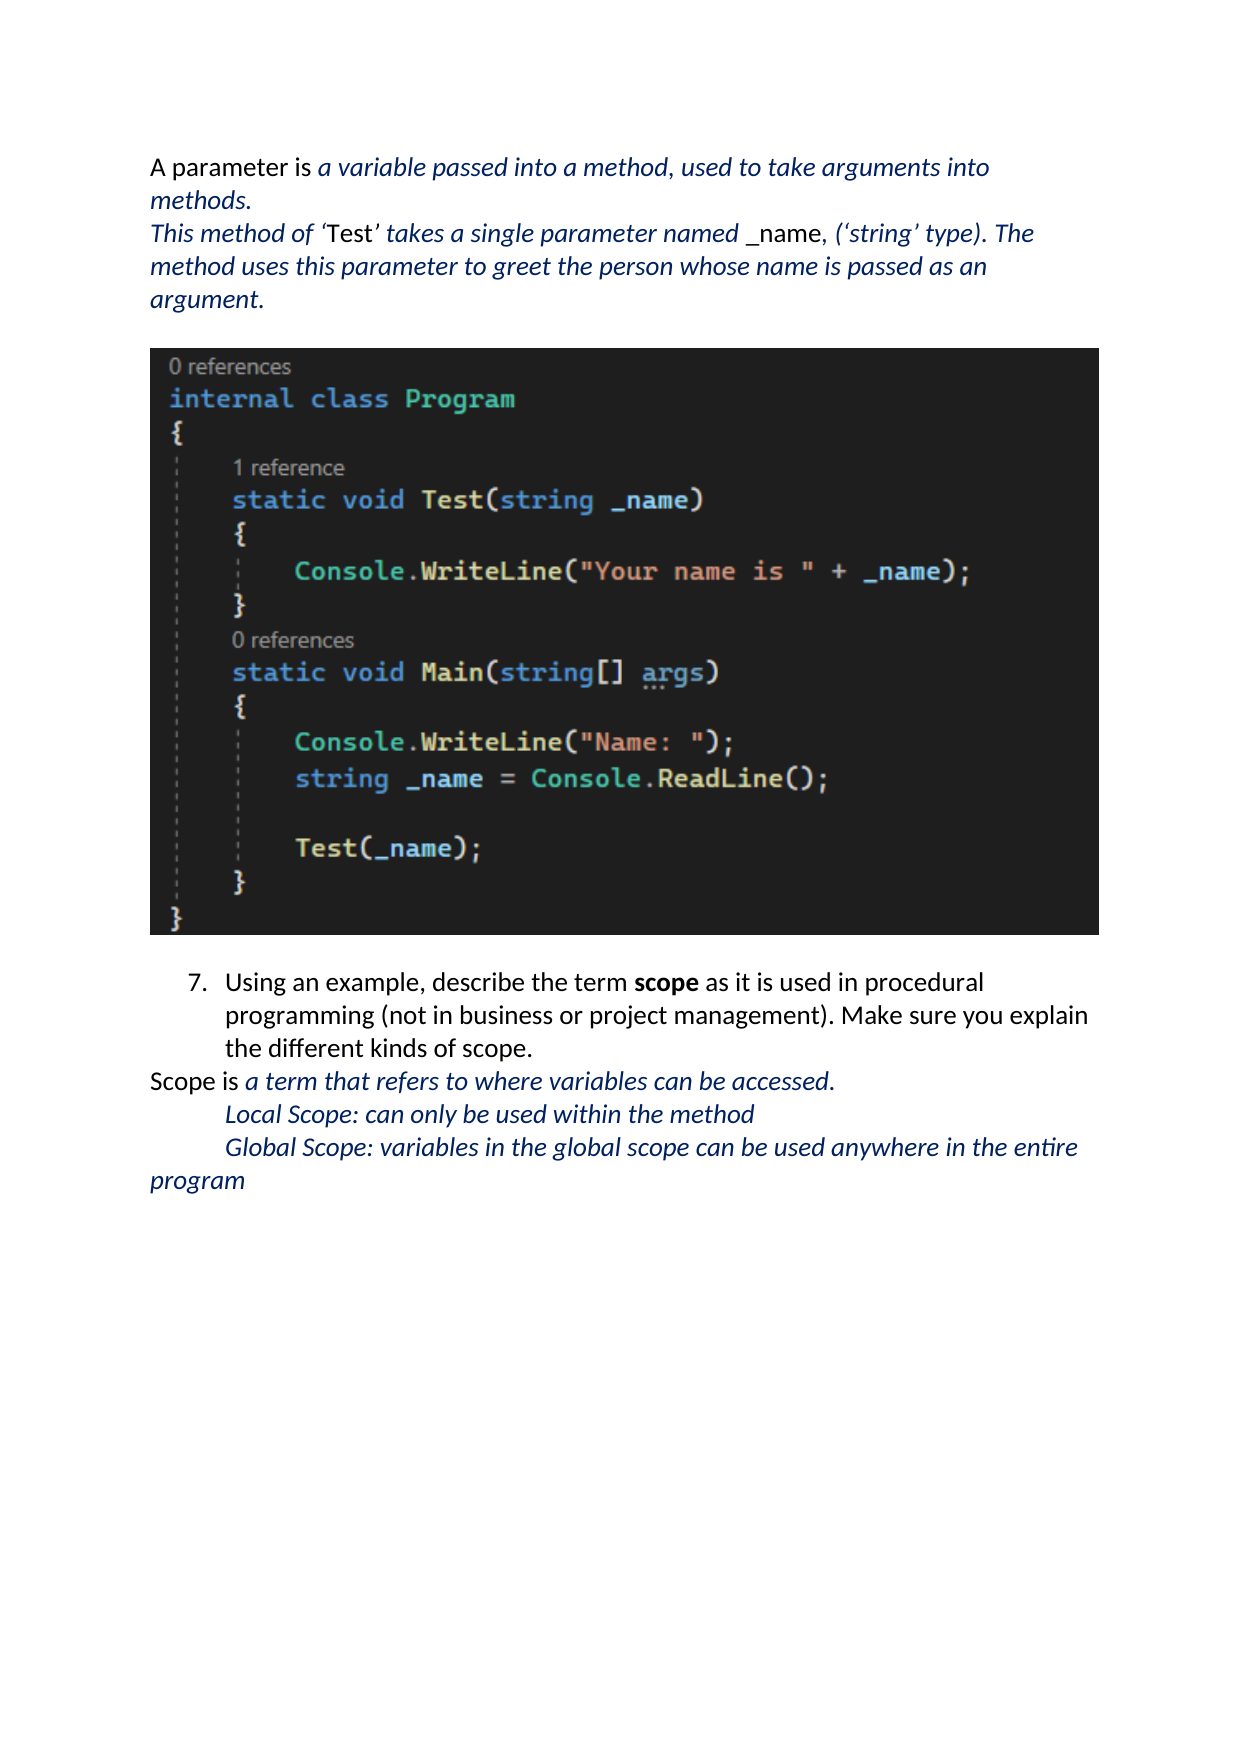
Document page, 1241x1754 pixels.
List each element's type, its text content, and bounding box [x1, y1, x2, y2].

text A parameter is a variable passed into a method, used to take arguments into methods. [150, 150, 1090, 216]
text Global Scope: variables in the global scope can be used anywhere in the entire program [150, 1130, 1090, 1196]
text This method of ‘Test’ takes a single parameter named _name, (‘string’ type). The method uses this parameter to greet the person whose name is passed as an argument. [150, 216, 1090, 315]
text Local Scope: can only be used within the method [150, 1097, 1090, 1130]
text Scope is a term that refers to where variables can be accessed. [150, 1064, 1090, 1097]
picture [150, 348, 1099, 935]
list Using an example, describe the term scope as it is used in procedural programming (not in business or project management). Make sure you explain the different kinds of scope. [187, 965, 1090, 1064]
